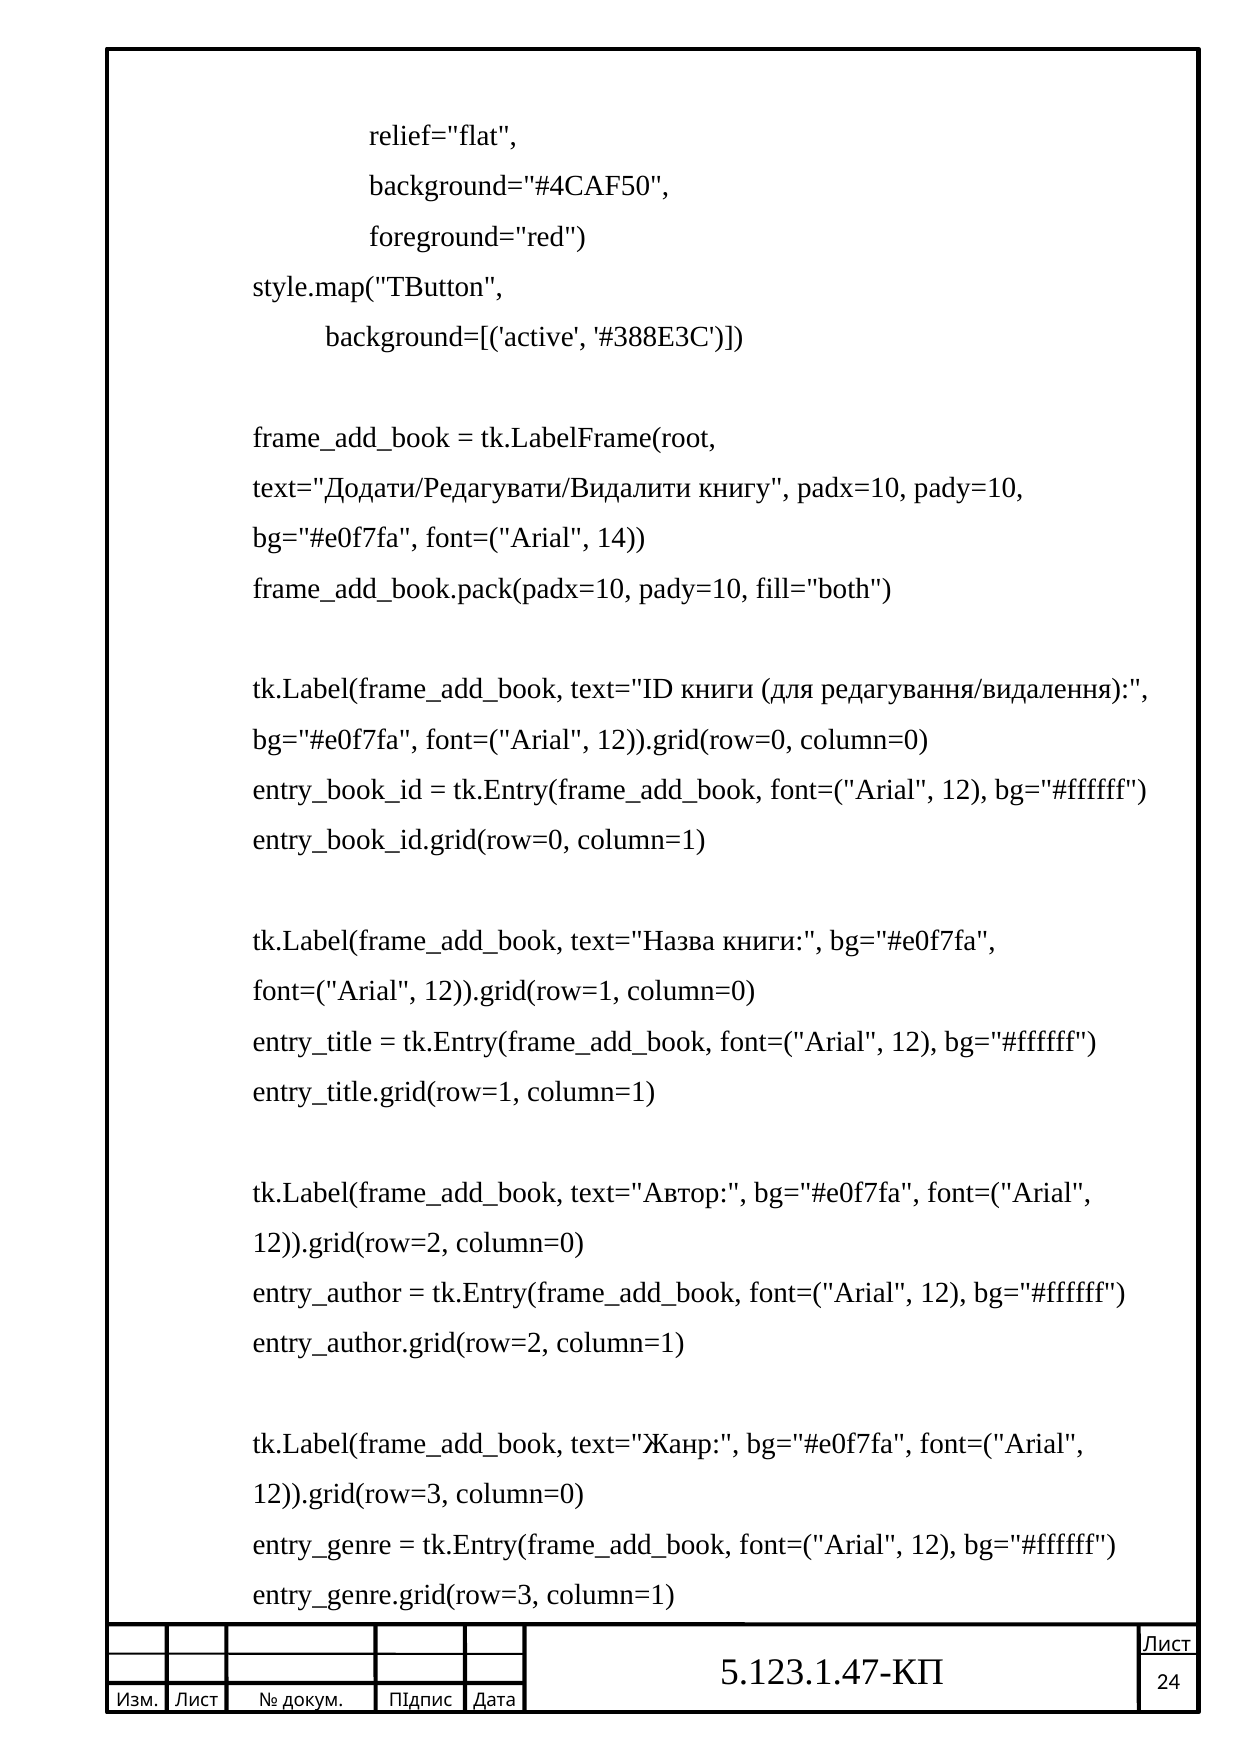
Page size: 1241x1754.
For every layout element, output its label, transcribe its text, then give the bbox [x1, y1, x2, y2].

list frame_add_book.pack(padx=10, pady=10, fill="both") [252, 571, 1152, 604]
list background="#4CAF50", [252, 168, 1152, 202]
list entry_genre = tk.Entry(frame_add_book, font=("Arial", 12), bg="#ffffff") [252, 1527, 1152, 1560]
list entry_author = tk.Entry(frame_add_book, font=("Arial", 12), bg="#ffffff") [252, 1275, 1152, 1309]
list entry_title = tk.Entry(frame_add_book, font=("Arial", 12), bg="#ffffff") [252, 1024, 1152, 1057]
list entry_book_id = tk.Entry(frame_add_book, font=("Arial", 12), bg="#ffffff") [252, 772, 1152, 806]
list entry_book_id.grid(row=0, column=1) [252, 822, 1152, 856]
list tk.Label(frame_add_book, text="ID книги (для редагування/видалення):", bg="#e0f7fa", font=("Arial", 12)).grid(row=0, column=0) [252, 672, 1152, 755]
list relief="flat", [252, 118, 1152, 152]
list entry_title.grid(row=1, column=1) [252, 1074, 1152, 1108]
list tk.Label(frame_add_book, text="Автор:", bg="#e0f7fa", font=("Arial", 12)).grid(row=2, column=0) [252, 1175, 1152, 1258]
list tk.Label(frame_add_book, text="Назва книги:", bg="#e0f7fa", font=("Arial", 12)).grid(row=1, column=0) [252, 923, 1152, 1007]
list background=[('active', '#388E3C')]) [252, 319, 1152, 353]
list entry_author.grid(row=2, column=1) [252, 1326, 1152, 1359]
list entry_genre.grid(row=3, column=1) [252, 1577, 1152, 1611]
list frame_add_book = tk.LabelFrame(root, text="Додати/Редагувати/Видалити книгу", padx=10, pady=10, bg="#e0f7fa", font=("Arial", 14)) [252, 420, 1152, 554]
list style.map("TButton", [252, 269, 1152, 303]
list tk.Label(frame_add_book, text="Жанр:", bg="#e0f7fa", font=("Arial", 12)).grid(row=3, column=0) [252, 1426, 1152, 1510]
list foreground="red") [252, 219, 1152, 252]
